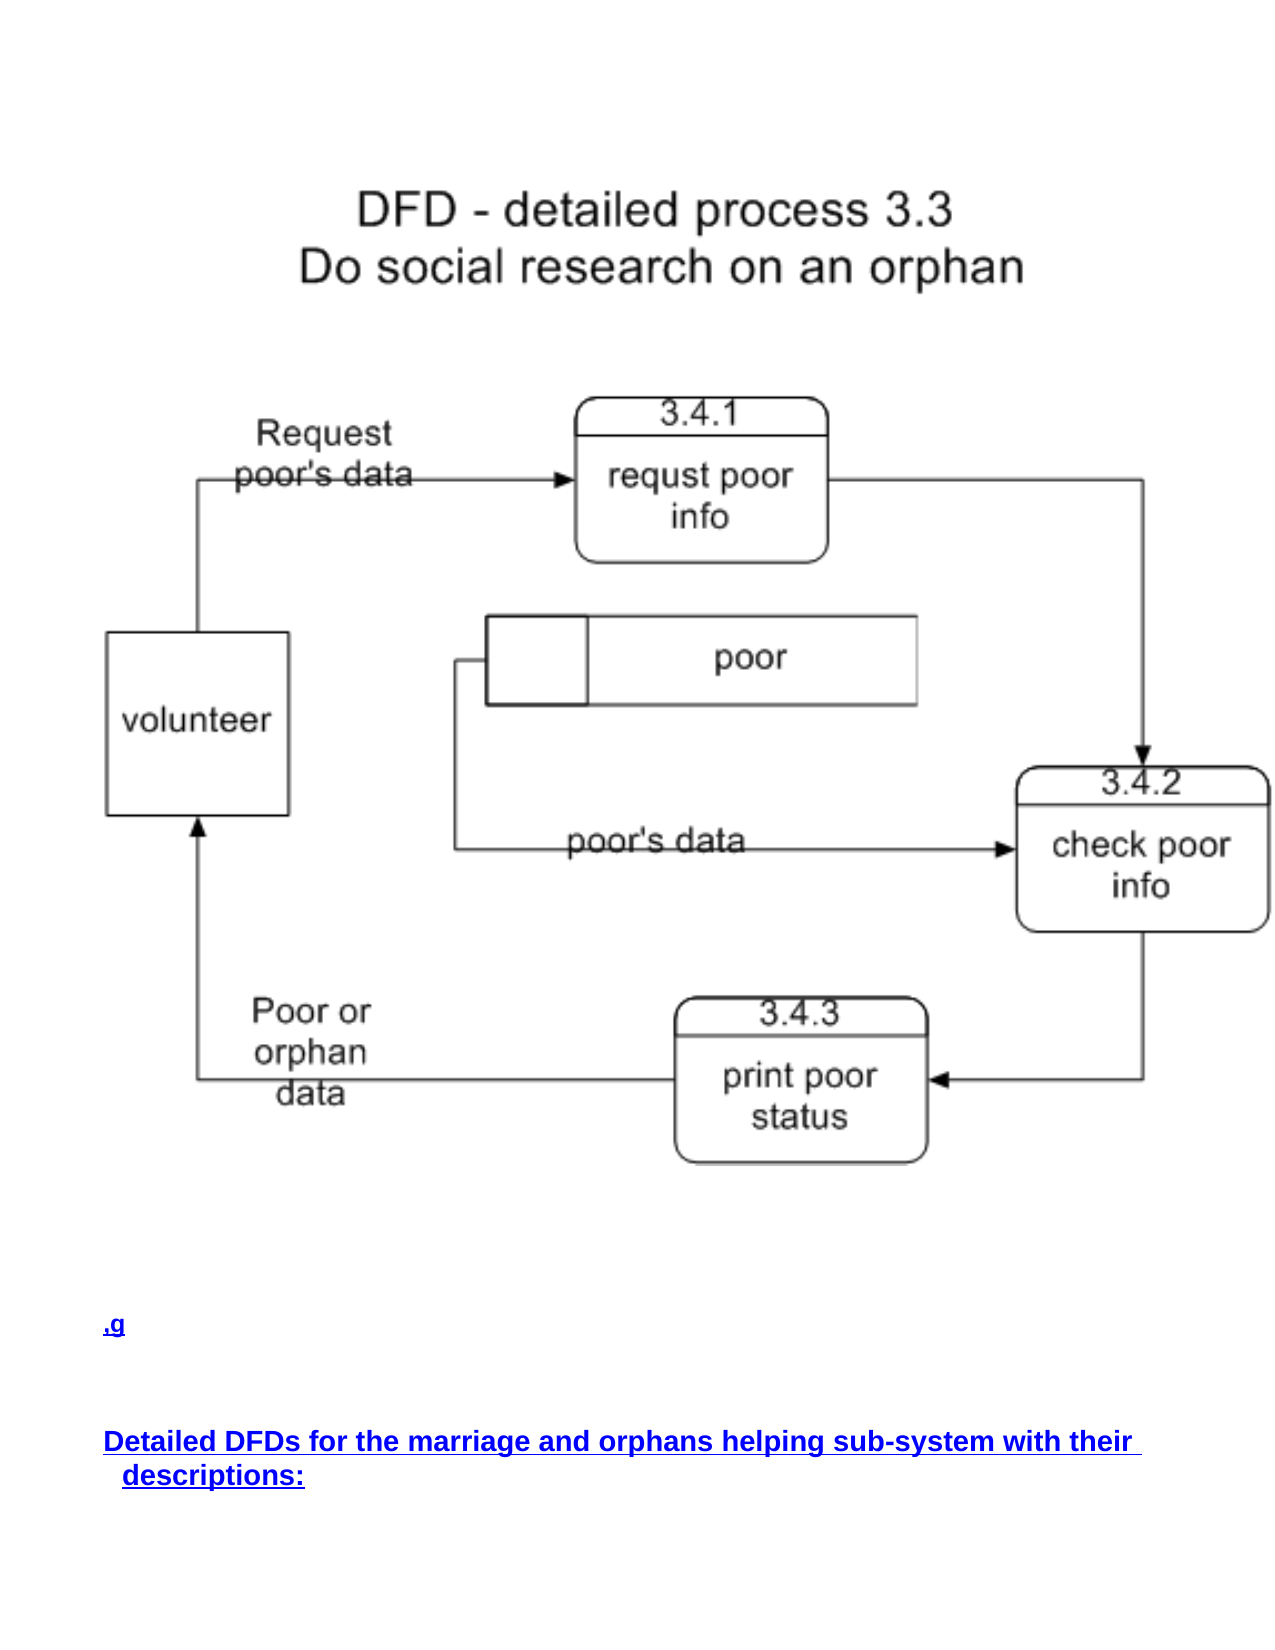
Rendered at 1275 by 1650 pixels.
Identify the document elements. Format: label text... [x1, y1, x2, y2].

text ,g [103, 1309, 1191, 1338]
picture [103, 178, 1272, 1166]
text Detailed DFDs for the marriage and orphans helping sub-system with their descriptions: [103, 1424, 1191, 1491]
